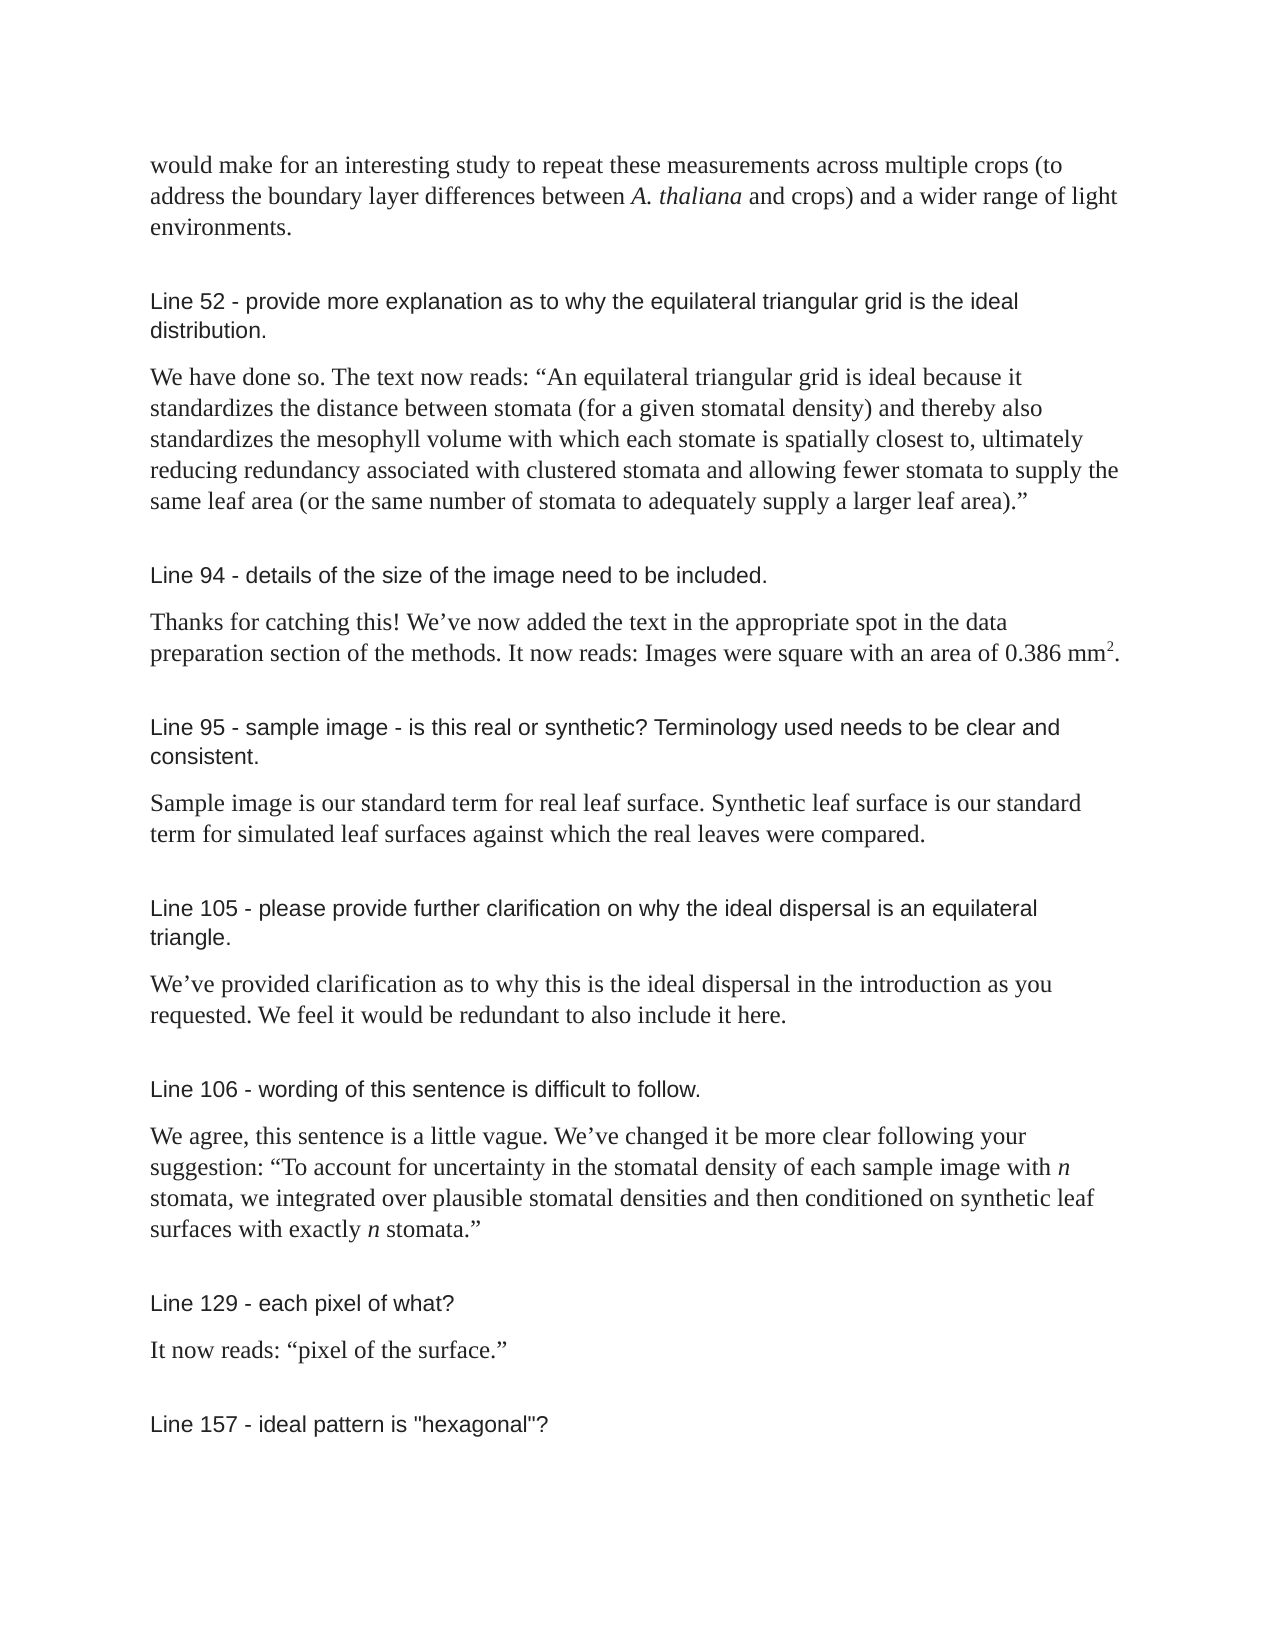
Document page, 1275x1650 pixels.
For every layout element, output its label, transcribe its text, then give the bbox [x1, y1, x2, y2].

text Line 157 - ideal pattern is "hexagonal"? [150, 1383, 1125, 1438]
text Line 95 - sample image - is this real or synthetic? Terminology used needs to be clear and consistent. [150, 686, 1125, 769]
text Line 94 - details of the size of the image need to be included. [150, 534, 1125, 588]
text Sample image is our standard term for real leaf surface. Synthetic leaf surface is our standard term for simulated leaf surfaces against which the real leaves were compared. [150, 788, 1125, 848]
text We’ve provided clarification as to why this is the ideal dispersal in the introduction as you requested. We feel it would be redundant to also include it here. [150, 969, 1125, 1028]
text We agree, this sentence is a little vague. We’ve changed it be more clear following your suggestion: “To account for uncertainty in the stomatal density of each sample image with n stomata, we integrated over plausible stomatal densities and then conditioned on synthetic leaf surfaces with exactly n stomata.” [150, 1121, 1125, 1243]
text Thanks for catching this! We’ve now added the text in the appropriate spot in the data preparation section of the methods. It now reads: Images were square with an area of 0.386 mm2. [150, 607, 1125, 667]
text It now reads: “pixel of the surface.” [150, 1335, 1125, 1364]
text Line 105 - please provide further clarification on why the ideal dispersal is an equilateral triangle. [150, 867, 1125, 950]
text Line 106 - wording of this sentence is difficult to follow. [150, 1047, 1125, 1102]
text Line 129 - each pixel of what? [150, 1262, 1125, 1317]
text Line 52 - provide more explanation as to why the equilateral triangular grid is the ideal distribution. [150, 260, 1125, 343]
text We have done so. The text now reads: “An equilateral triangular grid is ideal because it standardizes the distance between stomata (for a given stomatal density) and thereby also standardizes the mesophyll volume with which each stomate is spatially closest to, ultimately reducing redundancy associated with clustered stomata and allowing fewer stomata to supply the same leaf area (or the same number of stomata to adequately supply a larger leaf area).” [150, 362, 1125, 515]
